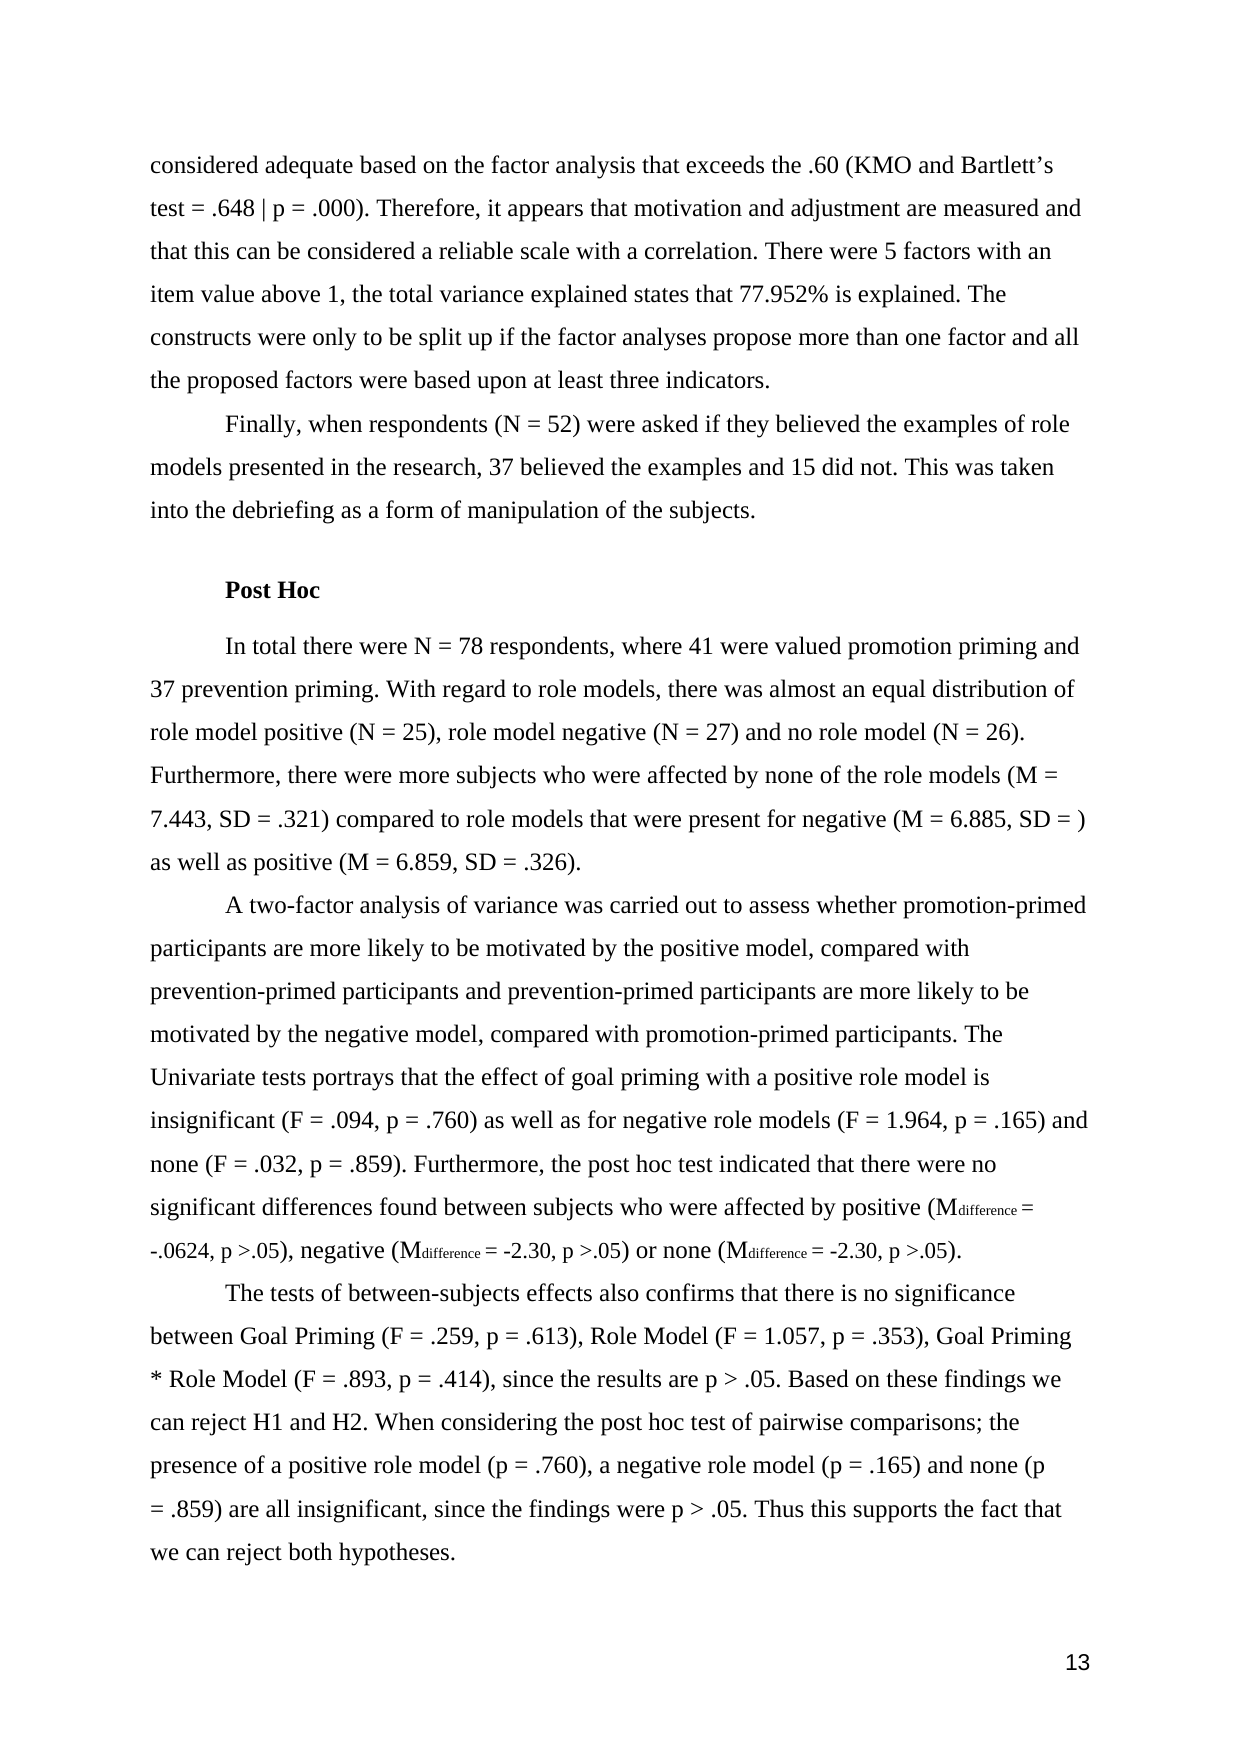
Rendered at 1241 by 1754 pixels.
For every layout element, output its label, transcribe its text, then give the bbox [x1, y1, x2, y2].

text The tests of between-subjects effects also confirms that there is no significance between Goal Priming (F = .259, p = .613), Role Model (F = 1.057, p = .353), Goal Priming * Role Model (F = .893, p = .414), since the results are p > .05. Based on these findings we can reject H1 and H2. When considering the post hoc test of pairwise comparisons; the presence of a positive role model (p = .760), a negative role model (p = .165) and none (p = .859) are all insignificant, since the findings were p > .05. Thus this supports the fact that we can reject both hypotheses. [150, 1278, 1090, 1566]
text In total there were N = 78 respondents, where 41 were valued promotion priming and 37 prevention priming. With regard to role models, there was almost an equal distribution of role model positive (N = 25), role model negative (N = 27) and no role model (N = 26). Furthermore, there were more subjects who were affected by none of the role models (M = 7.443, SD = .321) compared to role models that were present for negative (M = 6.885, SD = ) as well as positive (M = 6.859, SD = .326). [150, 631, 1090, 876]
subtitle Post Hoc [225, 576, 1090, 604]
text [150, 150, 1090, 394]
text A two-factor analysis of variance was carried out to assess whether promotion-primed participants are more likely to be motivated by the positive model, compared with prevention-primed participants and prevention-primed participants are more likely to be motivated by the negative model, compared with promotion-primed participants. The Univariate tests portrays that the effect of goal priming with a positive role model is insignificant (F = .094, p = .760) as well as for negative role models (F = 1.964, p = .165) and none (F = .032, p = .859). Furthermore, the post hoc test indicated that there were no significant differences found between subjects who were affected by positive (Mdifference = -.0624, p >.05), negative (Mdifference = -2.30, p >.05) or none (Mdifference = -2.30, p >.05). [150, 890, 1090, 1264]
text Finally, when respondents (N = 52) were asked if they believed the examples of role models presented in the research, 37 believed the examples and 15 did not. This was taken into the debriefing as a form of manipulation of the subjects. [150, 409, 1090, 524]
